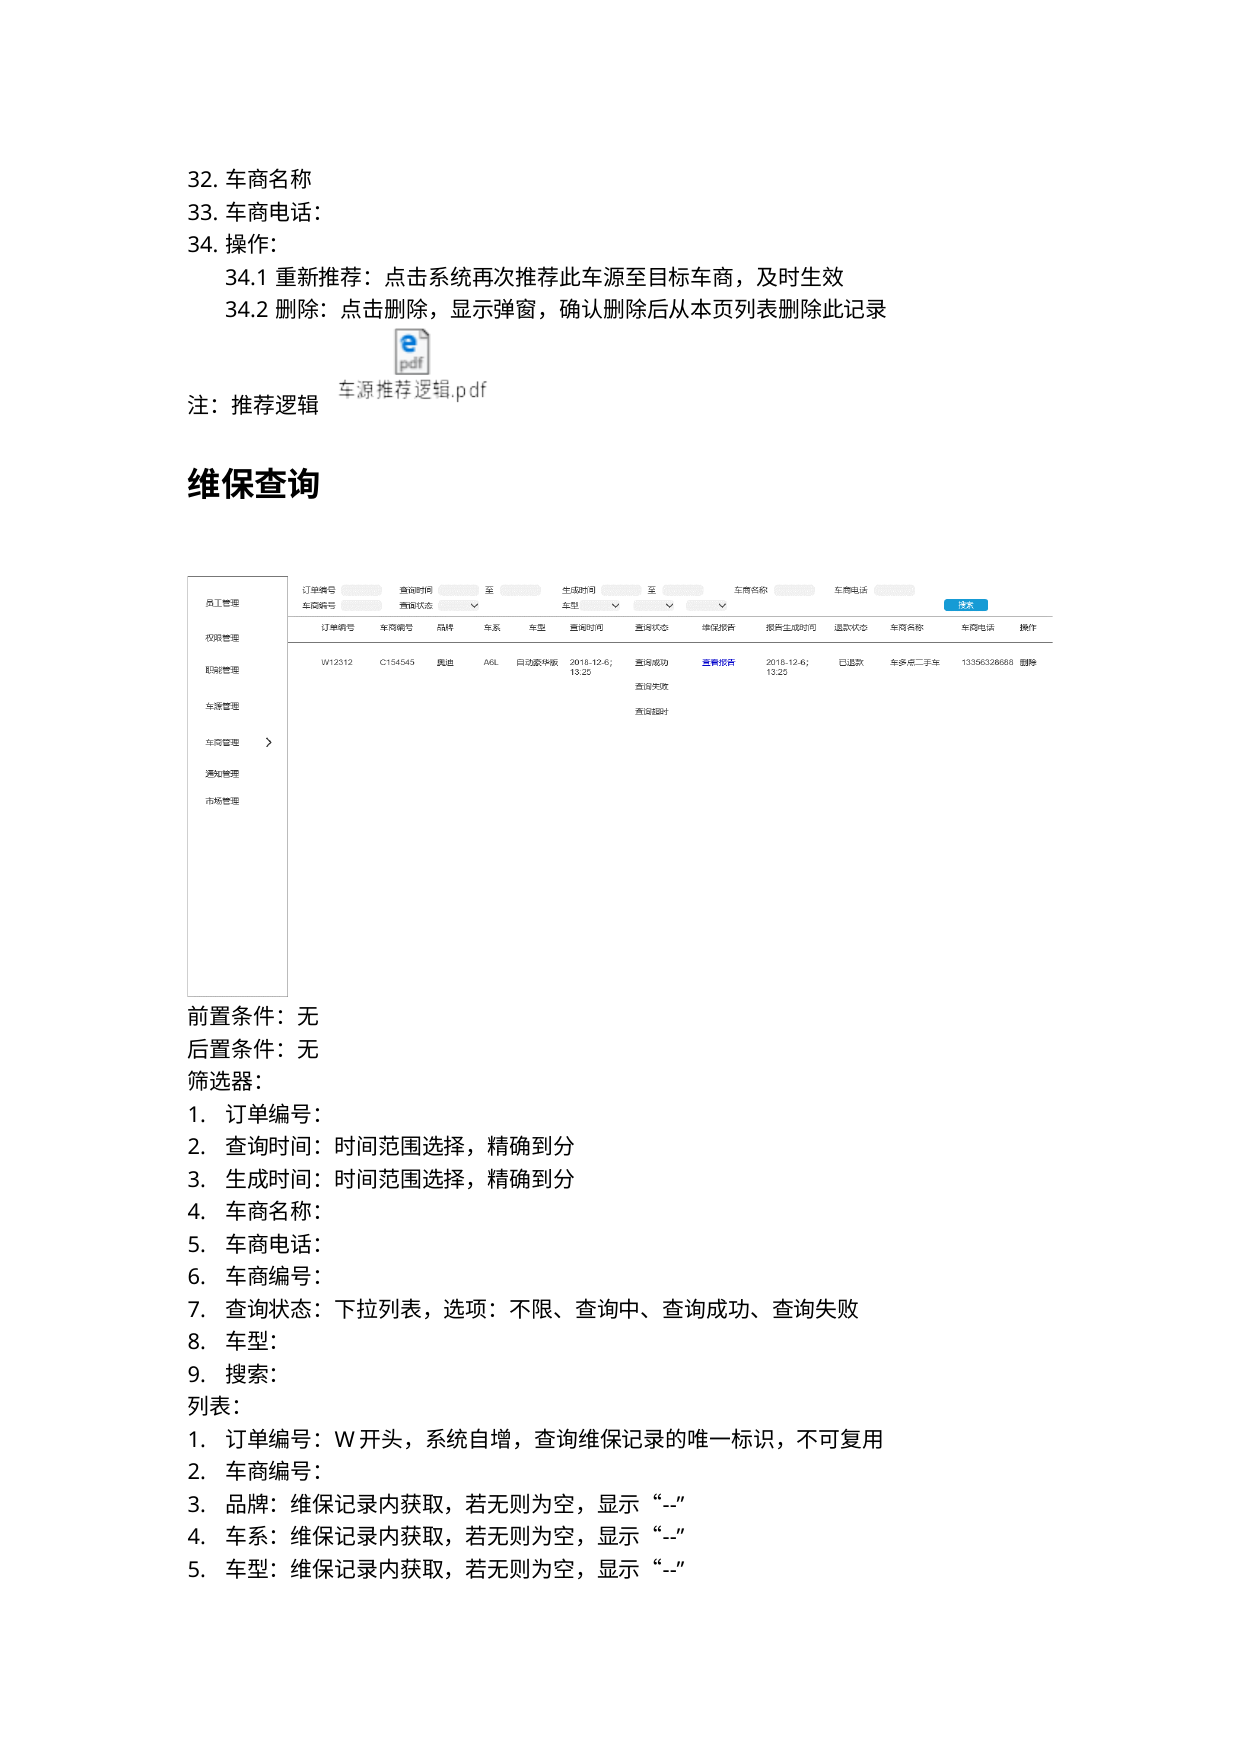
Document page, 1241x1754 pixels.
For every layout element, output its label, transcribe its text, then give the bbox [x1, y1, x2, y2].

list 订单编号： [187, 1096, 1053, 1129]
list 订单编号：W开头，系统自增，查询维保记录的唯一标识，不可复用 [187, 1421, 1053, 1454]
list 车商电话： [187, 194, 1053, 227]
list 车商编号： [187, 1454, 1053, 1486]
list 车型： [187, 1324, 1053, 1356]
list 生成时间：时间范围选择，精确到分 [187, 1161, 1053, 1194]
list 车系：维保记录内获取，若无则为空，显示“--” [187, 1519, 1053, 1551]
list 车商名称 [187, 162, 1053, 194]
list 搜索： [187, 1356, 1053, 1389]
picture [187, 576, 1053, 997]
text 前置条件：无 [187, 999, 1053, 1031]
text 列表： [187, 1389, 1053, 1421]
list 车型：维保记录内获取，若无则为空，显示“--” [187, 1551, 1053, 1584]
list 车商编号： [187, 1259, 1053, 1291]
list 删除：点击删除，显示弹窗，确认删除后从本页列表删除此记录 [225, 292, 1053, 324]
list 查询状态：下拉列表，选项：不限、查询中、查询成功、查询失败 [187, 1291, 1053, 1324]
list 查询时间：时间范围选择，精确到分 [187, 1129, 1053, 1161]
list 车商名称： [187, 1194, 1053, 1226]
text 后置条件：无 [187, 1031, 1053, 1064]
list 操作： [187, 227, 1053, 259]
text 筛选器： [187, 1064, 1053, 1096]
list 车商电话： [187, 1226, 1053, 1259]
list 品牌：维保记录内获取，若无则为空，显示“--” [187, 1486, 1053, 1519]
text 注：推荐逻辑 [187, 324, 1053, 422]
subtitle 维保查询 [187, 449, 1053, 514]
list 重新推荐：点击系统再次推荐此车源至目标车商，及时生效 [225, 259, 1053, 292]
